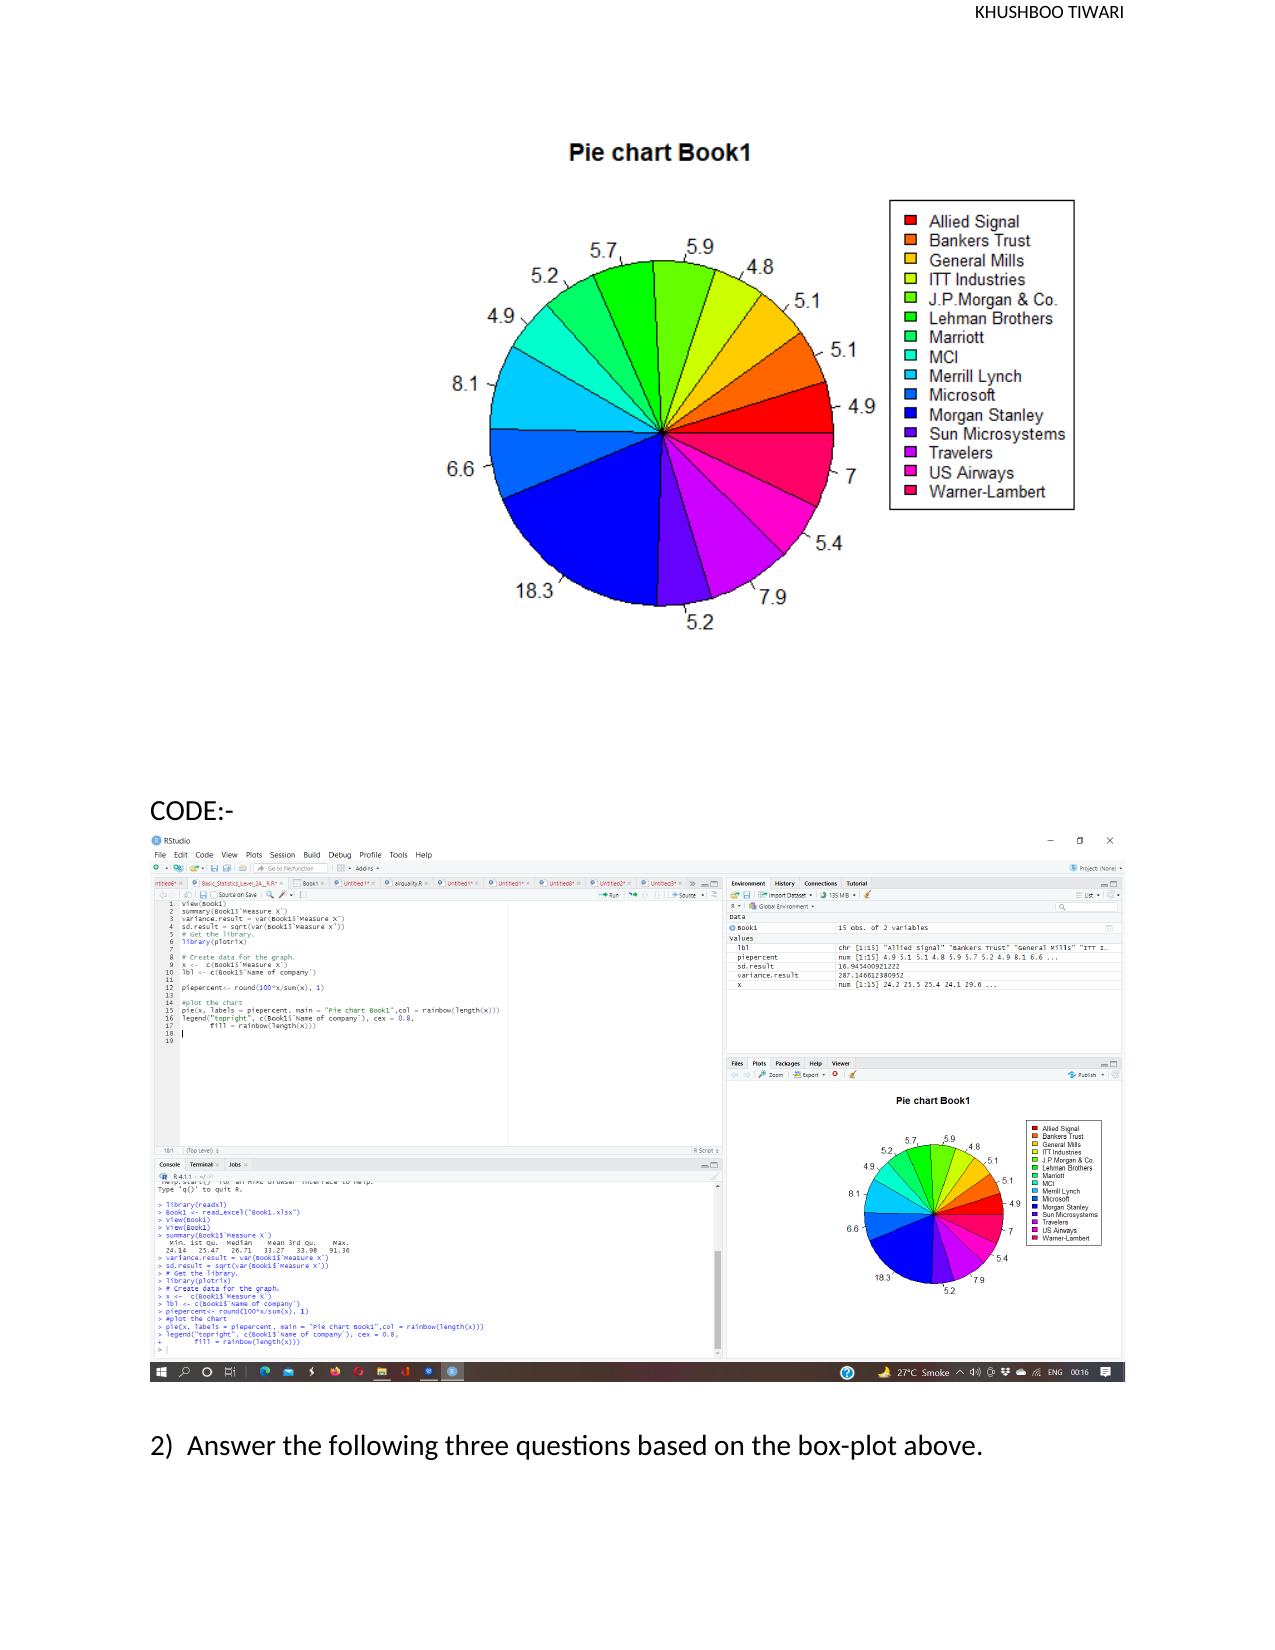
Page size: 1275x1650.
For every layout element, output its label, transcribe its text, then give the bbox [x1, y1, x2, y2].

text CODE:- [150, 792, 1125, 828]
picture [150, 102, 1125, 789]
list Answer the following three questions based on the box-plot above. [150, 1427, 1125, 1462]
picture [150, 833, 1125, 1382]
